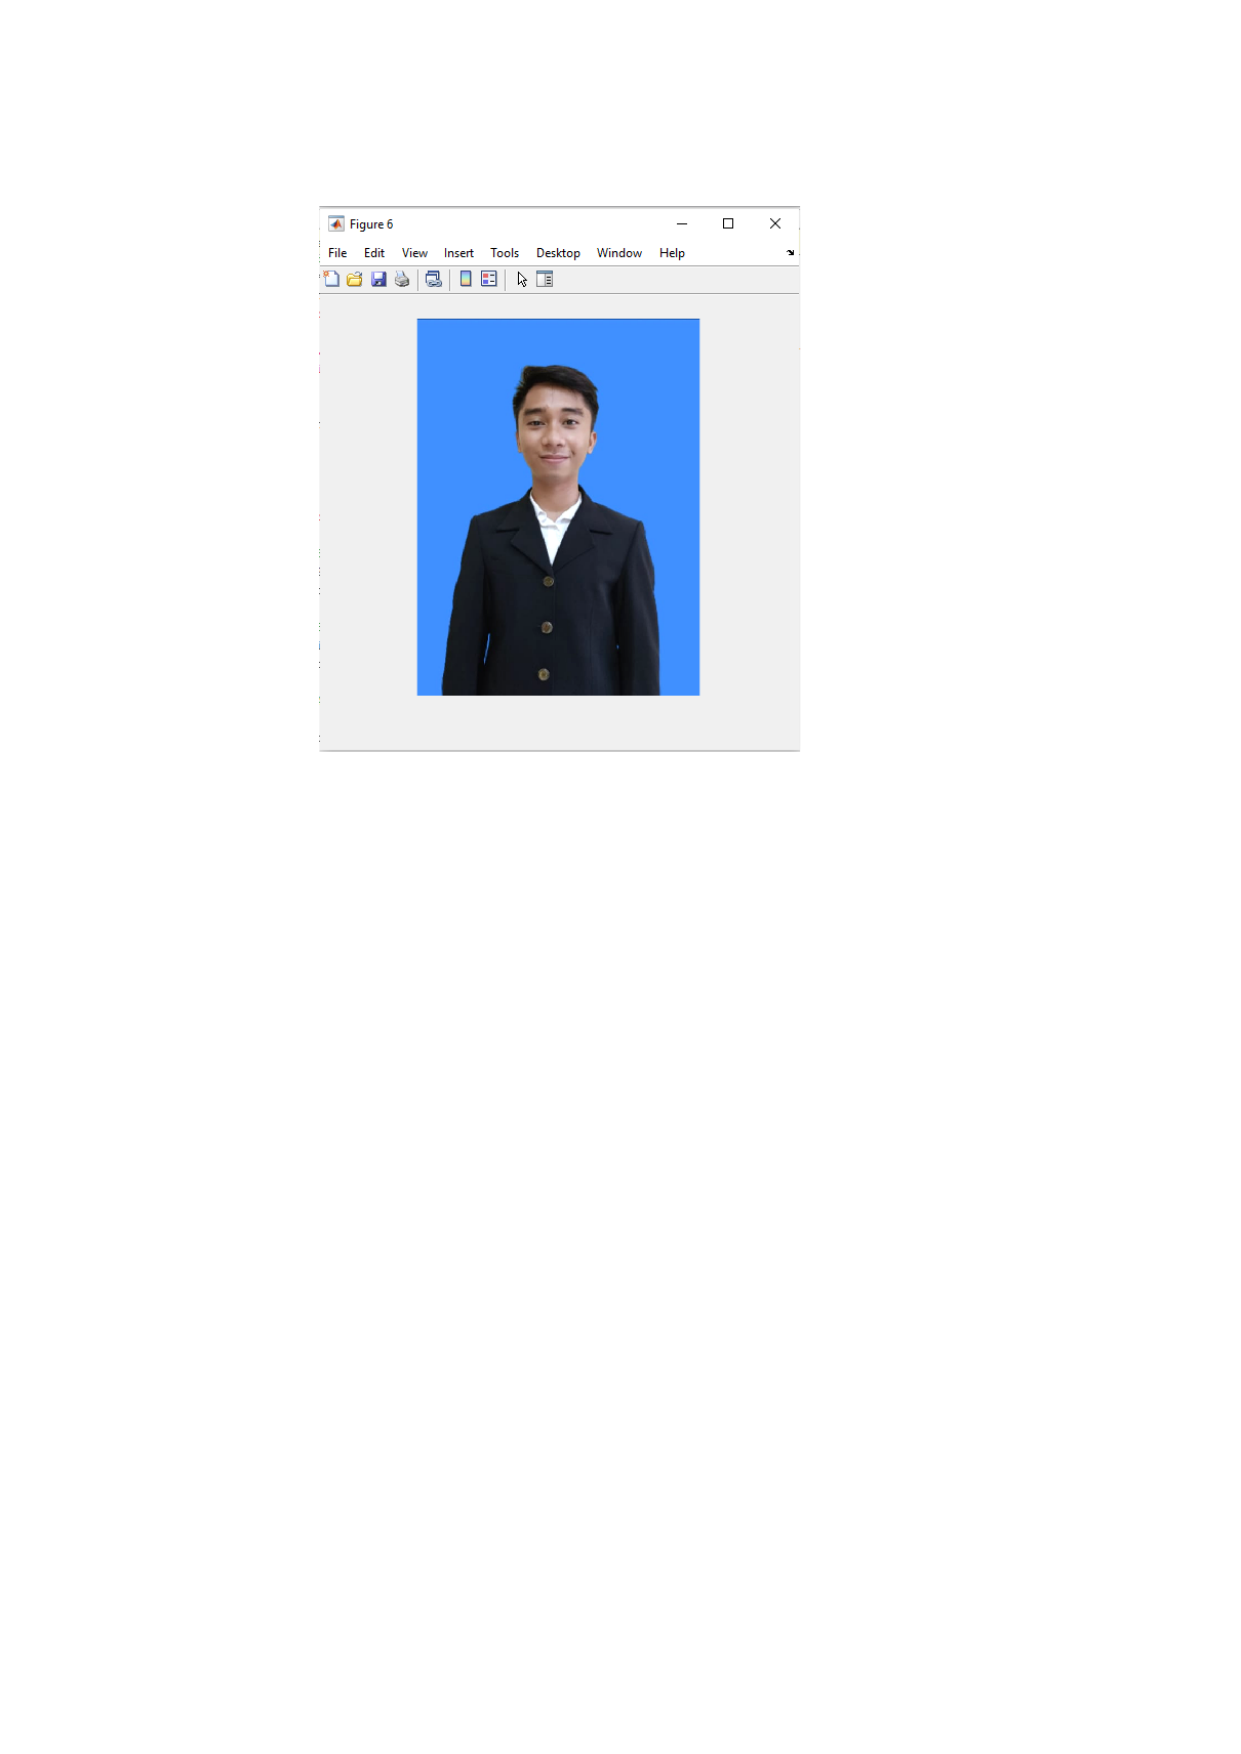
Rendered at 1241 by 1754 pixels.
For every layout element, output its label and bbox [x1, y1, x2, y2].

picture [319, 206, 801, 752]
